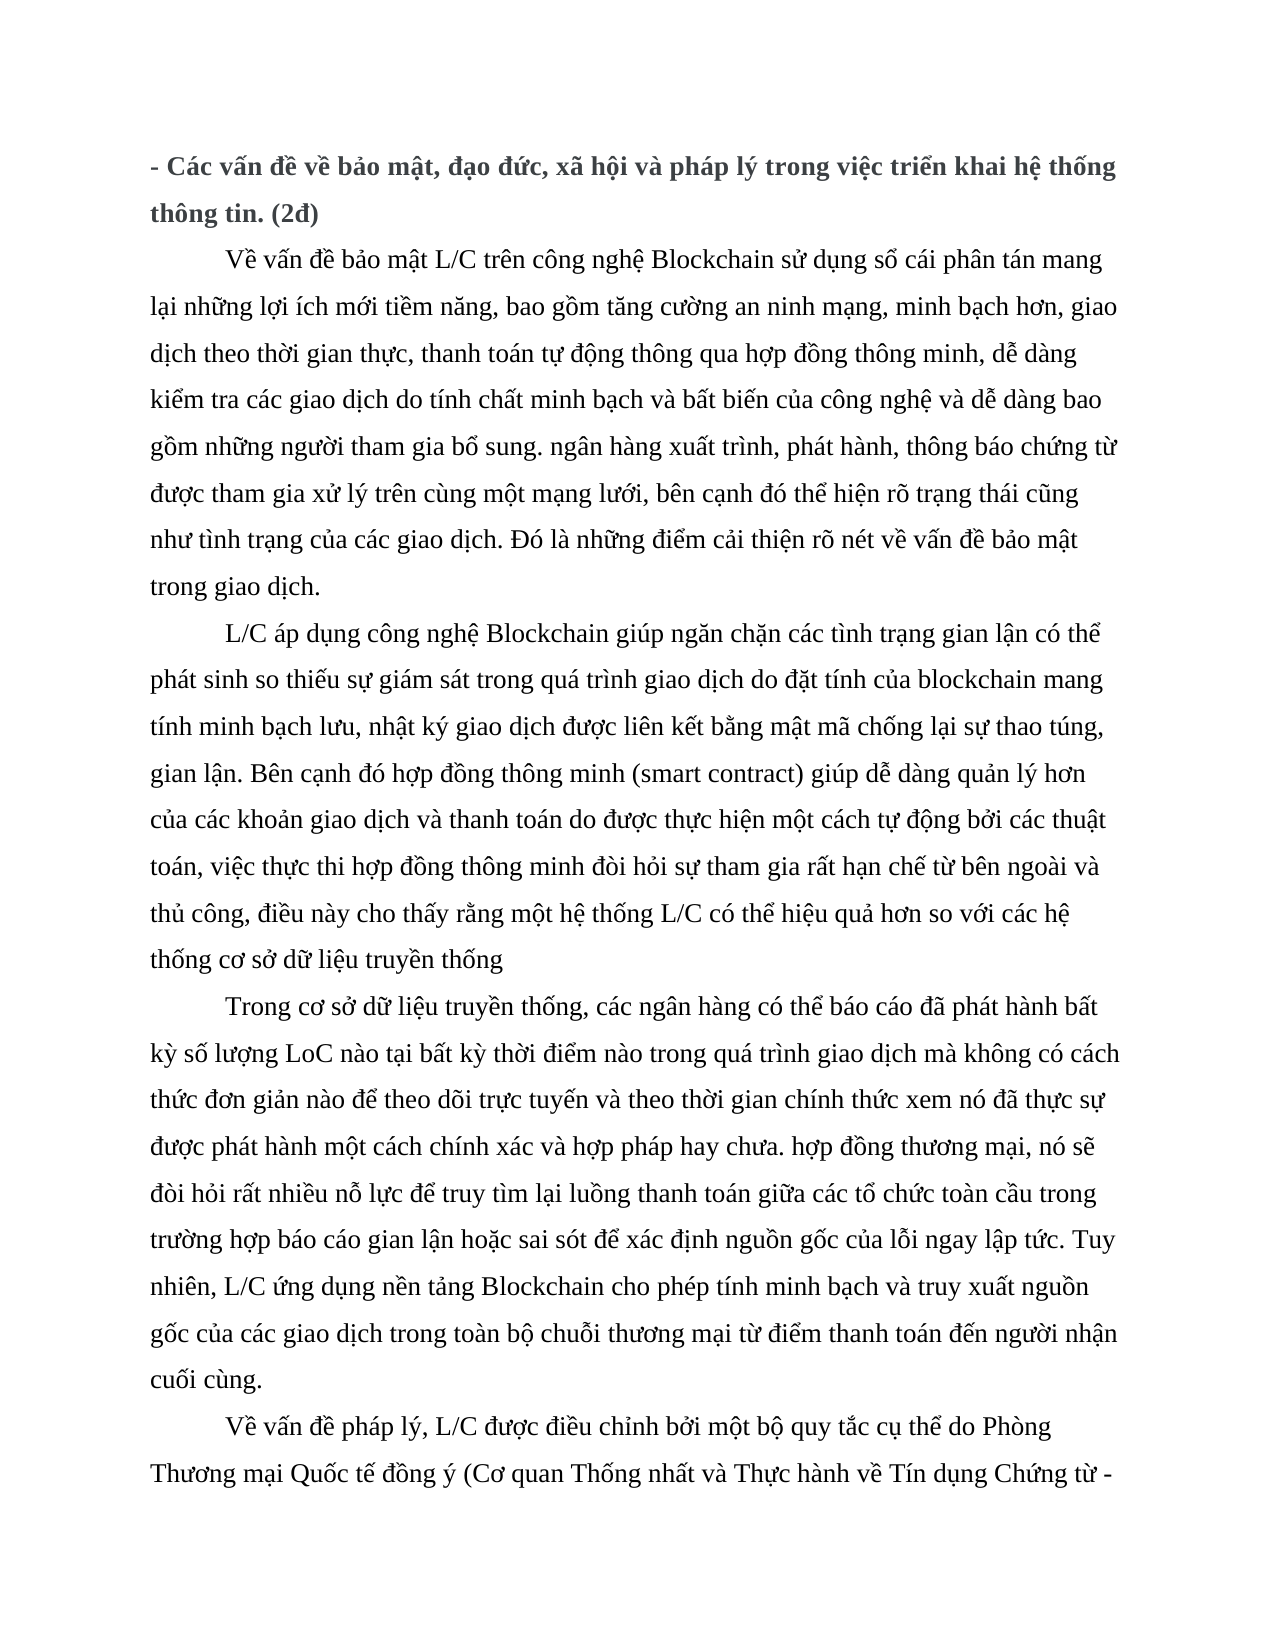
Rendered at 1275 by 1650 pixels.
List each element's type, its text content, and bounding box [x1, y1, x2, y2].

text Về vấn đề bảo mật L/C trên công nghệ Blockchain sử dụng sổ cái phân tán mang lại những lợi ích mới tiềm năng, bao gồm tăng cường an ninh mạng, minh bạch hơn, giao dịch theo thời gian thực, thanh toán tự động thông qua hợp đồng thông minh, dễ dàng kiểm tra các giao dịch do tính chất minh bạch và bất biến của công nghệ và dễ dàng bao gồm những người tham gia bổ sung. ngân hàng xuất trình, phát hành, thông báo chứng từ được tham gia xử lý trên cùng một mạng lưới, bên cạnh đó thể hiện rõ trạng thái cũng như tình trạng của các giao dịch. Đó là những điểm cải thiện rõ nét về vấn đề bảo mật trong giao dịch. [150, 243, 1125, 601]
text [150, 1410, 1125, 1488]
text L/C áp dụng công nghệ Blockchain giúp ngăn chặn các tình trạng gian lận có thể phát sinh so thiếu sự giám sát trong quá trình giao dịch do đặt tính của blockchain mang tính minh bạch lưu, nhật ký giao dịch được liên kết bằng mật mã chống lại sự thao túng, gian lận. Bên cạnh đó hợp đồng thông minh (smart contract) giúp dễ dàng quản lý hơn của các khoản giao dịch và thanh toán do được thực hiện một cách tự động bởi các thuật toán, việc thực thi hợp đồng thông minh đòi hỏi sự tham gia rất hạn chế từ bên ngoài và thủ công, điều này cho thấy rằng một hệ thống L/C có thể hiệu quả hơn so với các hệ thống cơ sở dữ liệu truyền thống [150, 617, 1125, 974]
text Trong cơ sở dữ liệu truyền thống, các ngân hàng có thể báo cáo đã phát hành bất kỳ số lượng LoC nào tại bất kỳ thời điểm nào trong quá trình giao dịch mà không có cách thức đơn giản nào để theo dõi trực tuyến và theo thời gian chính thức xem nó đã thực sự được phát hành một cách chính xác và hợp pháp hay chưa. hợp đồng thương mại, nó sẽ đòi hỏi rất nhiều nỗ lực để truy tìm lại luồng thanh toán giữa các tổ chức toàn cầu trong trường hợp báo cáo gian lận hoặc sai sót để xác định nguồn gốc của lỗi ngay lập tức. Tuy nhiên, L/C ứng dụng nền tảng Blockchain cho phép tính minh bạch và truy xuất nguồn gốc của các giao dịch trong toàn bộ chuỗi thương mại từ điểm thanh toán đến người nhận cuối cùng. [150, 990, 1125, 1394]
text - Các vấn đề về bảo mật, đạo đức, xã hội và pháp lý trong việc triển khai hệ thống thông tin. (2đ) [150, 150, 1125, 228]
